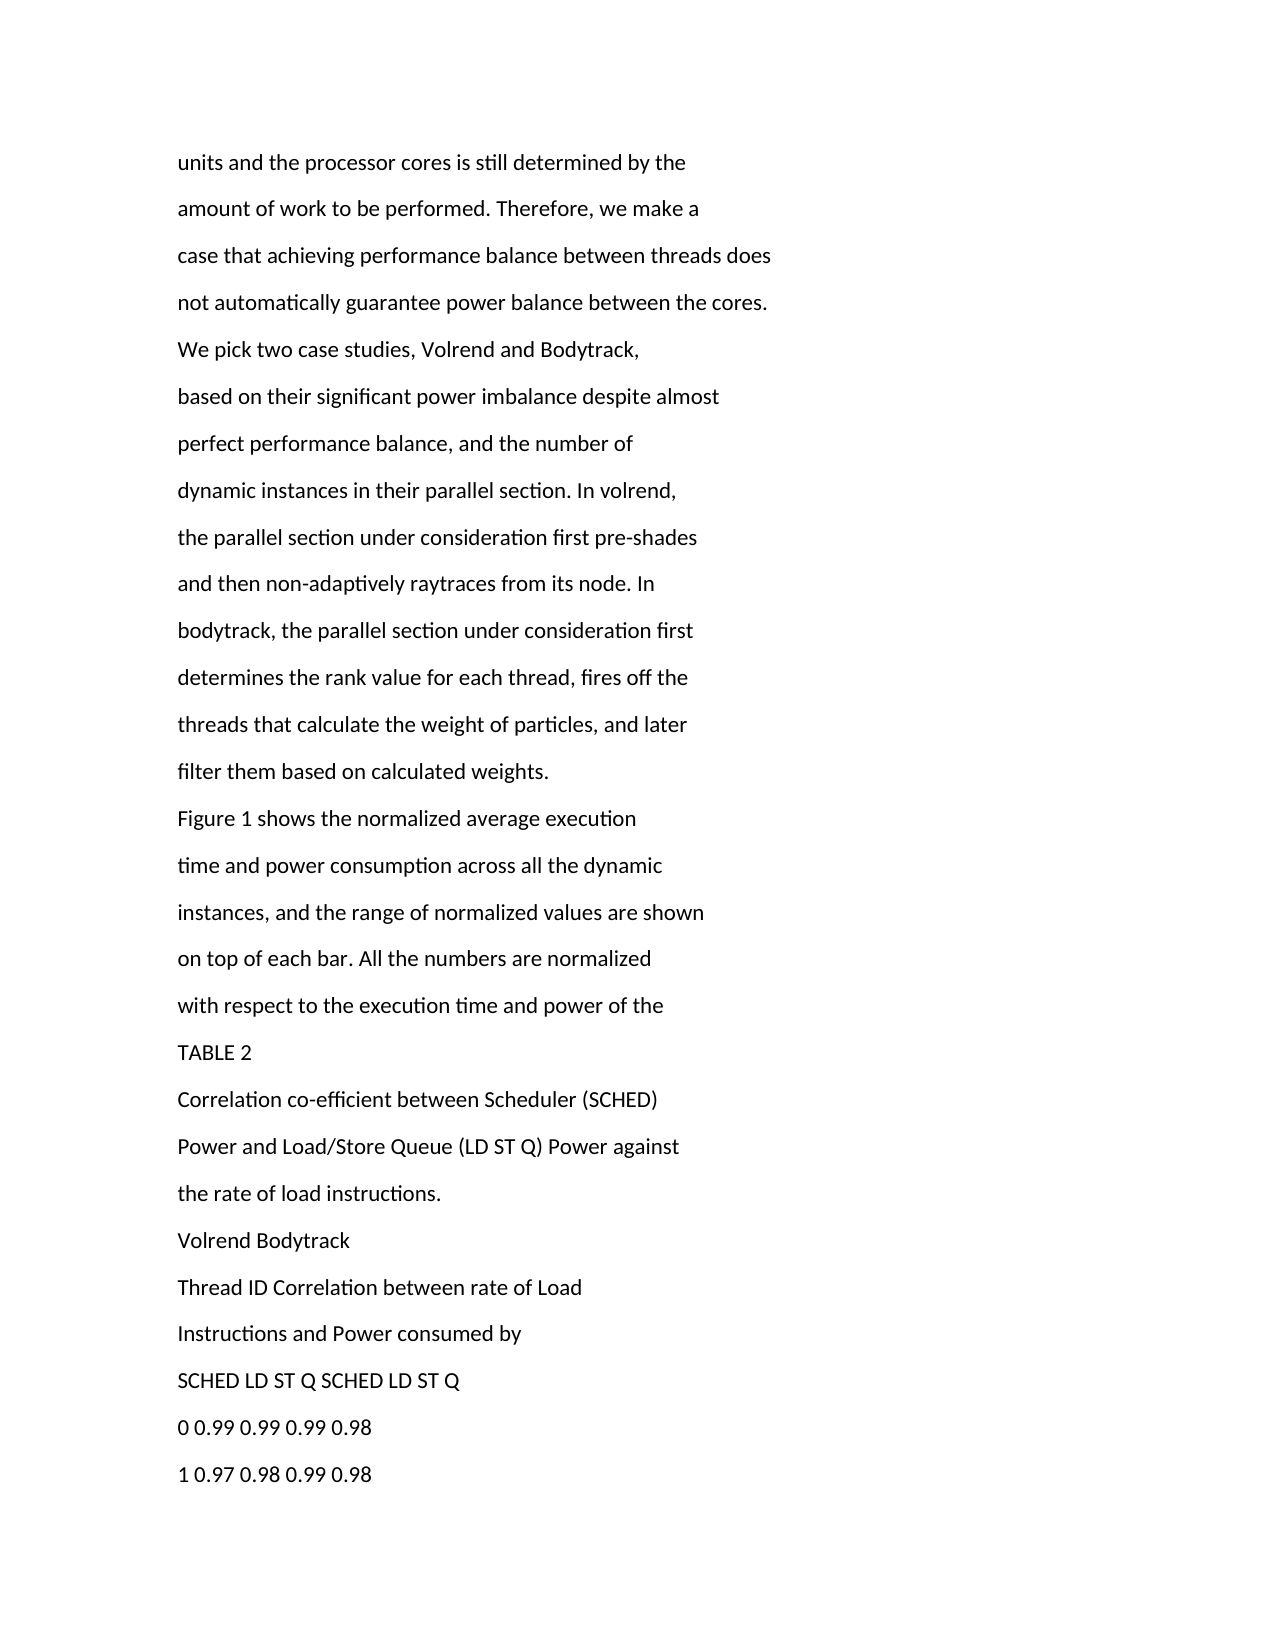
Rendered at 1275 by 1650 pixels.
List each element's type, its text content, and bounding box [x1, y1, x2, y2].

text Correlation co-efficient between Scheduler (SCHED) [177, 1085, 1098, 1113]
text Figure 1 shows the normalized average execution [177, 804, 1098, 832]
text the parallel section under consideration first pre-shades [177, 523, 1098, 551]
text TABLE 2 [177, 1038, 1098, 1066]
text with respect to the execution time and power of the [177, 991, 1098, 1019]
text perfect performance balance, and the number of [177, 429, 1098, 457]
text dynamic instances in their parallel section. In volrend, [177, 476, 1098, 504]
text threads that calculate the weight of particles, and later [177, 710, 1098, 738]
text Power and Load/Store Queue (LD ST Q) Power against [177, 1132, 1098, 1160]
text 0 0.99 0.99 0.99 0.98 [177, 1413, 1098, 1441]
text amount of work to be performed. Therefore, we make a [177, 194, 1098, 222]
text Instructions and Power consumed by [177, 1319, 1098, 1347]
text bodytrack, the parallel section under consideration first [177, 616, 1098, 644]
text SCHED LD ST Q SCHED LD ST Q [177, 1366, 1098, 1394]
text filter them based on calculated weights. [177, 757, 1098, 785]
text instances, and the range of normalized values are shown [177, 898, 1098, 926]
text the rate of load instructions. [177, 1179, 1098, 1207]
text Thread ID Correlation between rate of Load [177, 1273, 1098, 1301]
text not automatically guarantee power balance between the cores. [177, 288, 1098, 316]
text on top of each bar. All the numbers are normalized [177, 944, 1098, 972]
text units and the processor cores is still determined by the [177, 148, 1098, 176]
text case that achieving performance balance between threads does [177, 241, 1098, 269]
text time and power consumption across all the dynamic [177, 851, 1098, 879]
text and then non-adaptively raytraces from its node. In [177, 569, 1098, 597]
text based on their significant power imbalance despite almost [177, 382, 1098, 410]
text 1 0.97 0.98 0.99 0.98 [177, 1460, 1098, 1488]
text We pick two case studies, Volrend and Bodytrack, [177, 335, 1098, 363]
text determines the rank value for each thread, fires off the [177, 663, 1098, 691]
text Volrend Bodytrack [177, 1226, 1098, 1254]
